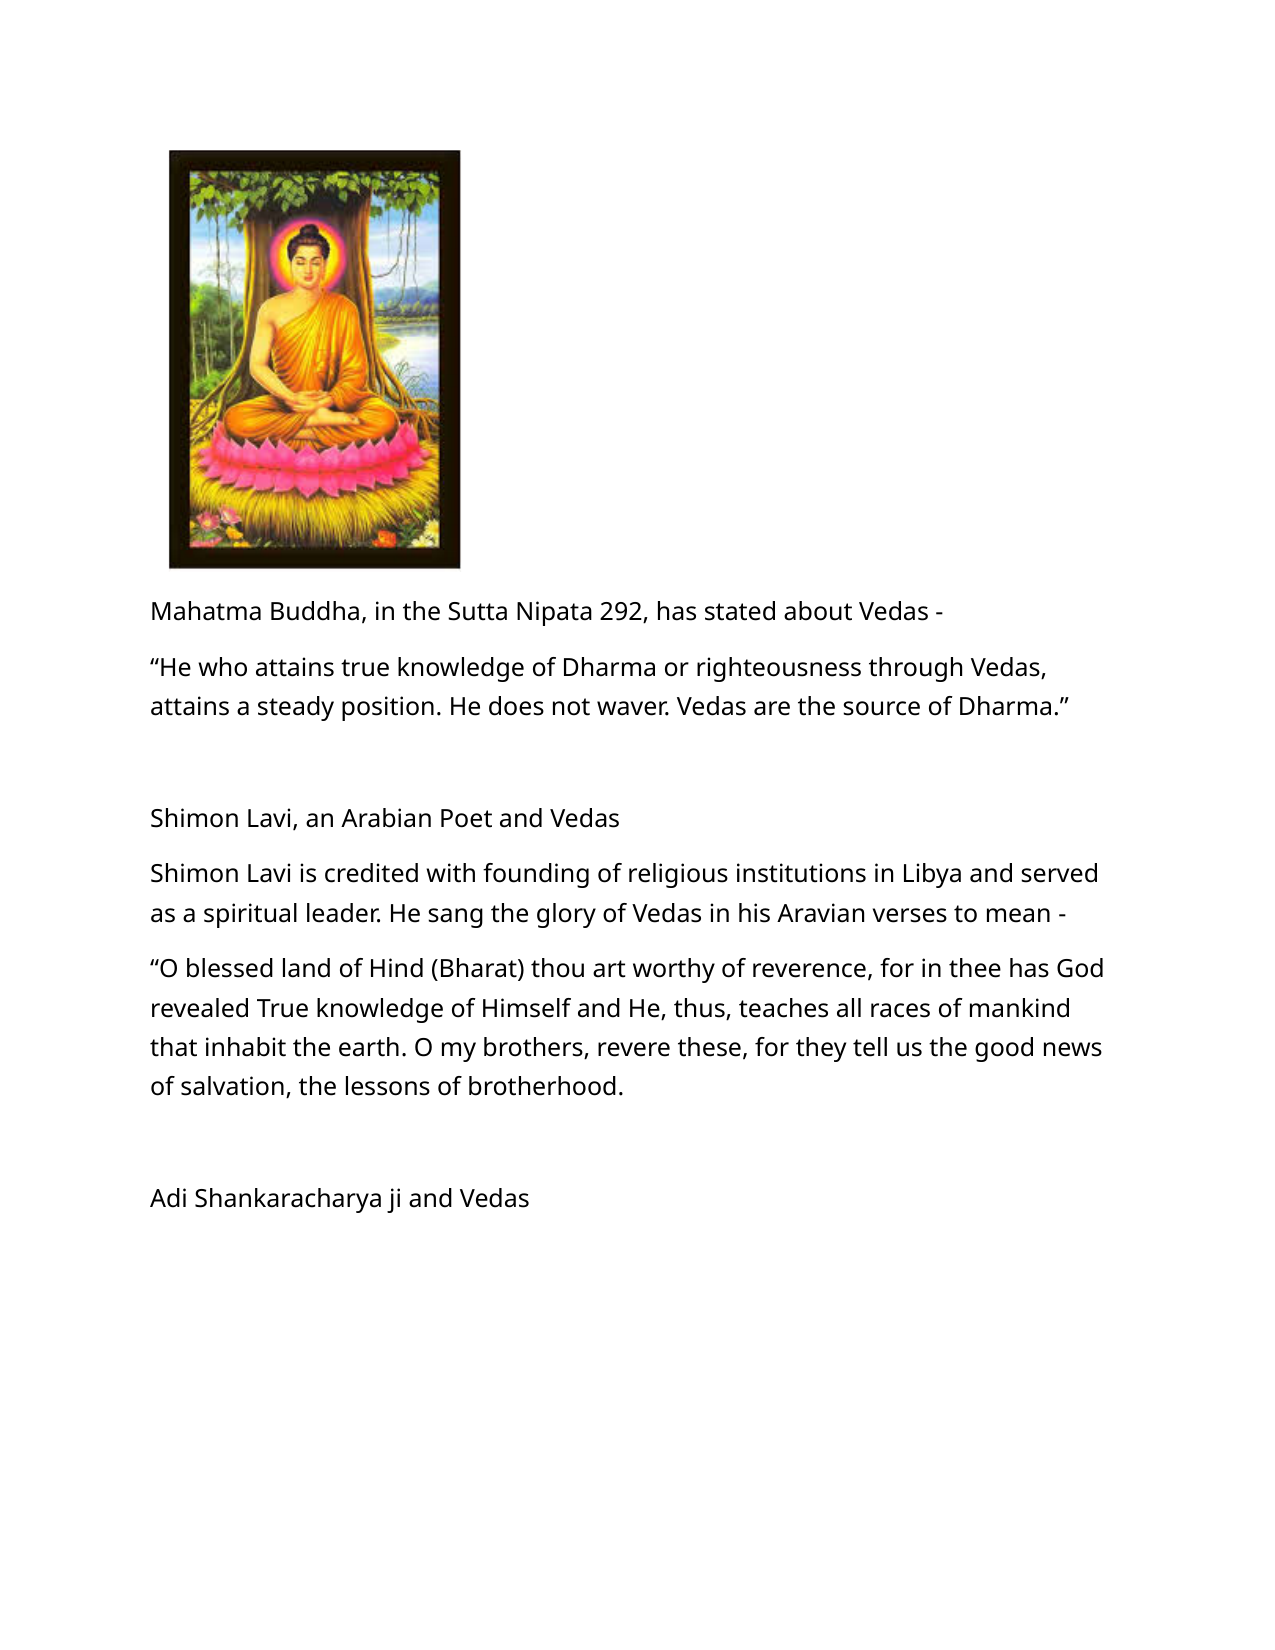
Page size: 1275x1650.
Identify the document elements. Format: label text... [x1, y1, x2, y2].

text Mahatma Buddha, in the Sutta Nipata 292, has stated about Vedas - [150, 594, 1125, 628]
text Shimon Lavi is credited with founding of religious institutions in Libya and served as a spiritual leader. He sang the glory of Vedas in his Aravian verses to mean - [150, 856, 1125, 929]
text Adi Shankaracharya ji and Vedas [150, 1180, 1125, 1214]
text Shimon Lavi, an Arabian Poet and Vedas [150, 800, 1125, 834]
text “O blessed land of Hind (Bharat) thou art worthy of reverence, for in thee has God revealed True knowledge of Himself and He, thus, teaches all races of mankind that inhabit the earth. O my brothers, revere these, for they tell us the good news of salvation, the lessons of brotherhood. [150, 951, 1125, 1103]
text “He who attains true knowledge of Dharma or righteousness through Vedas, attains a steady position. He does not waver. Vedas are the source of Dharma.” [150, 649, 1125, 723]
